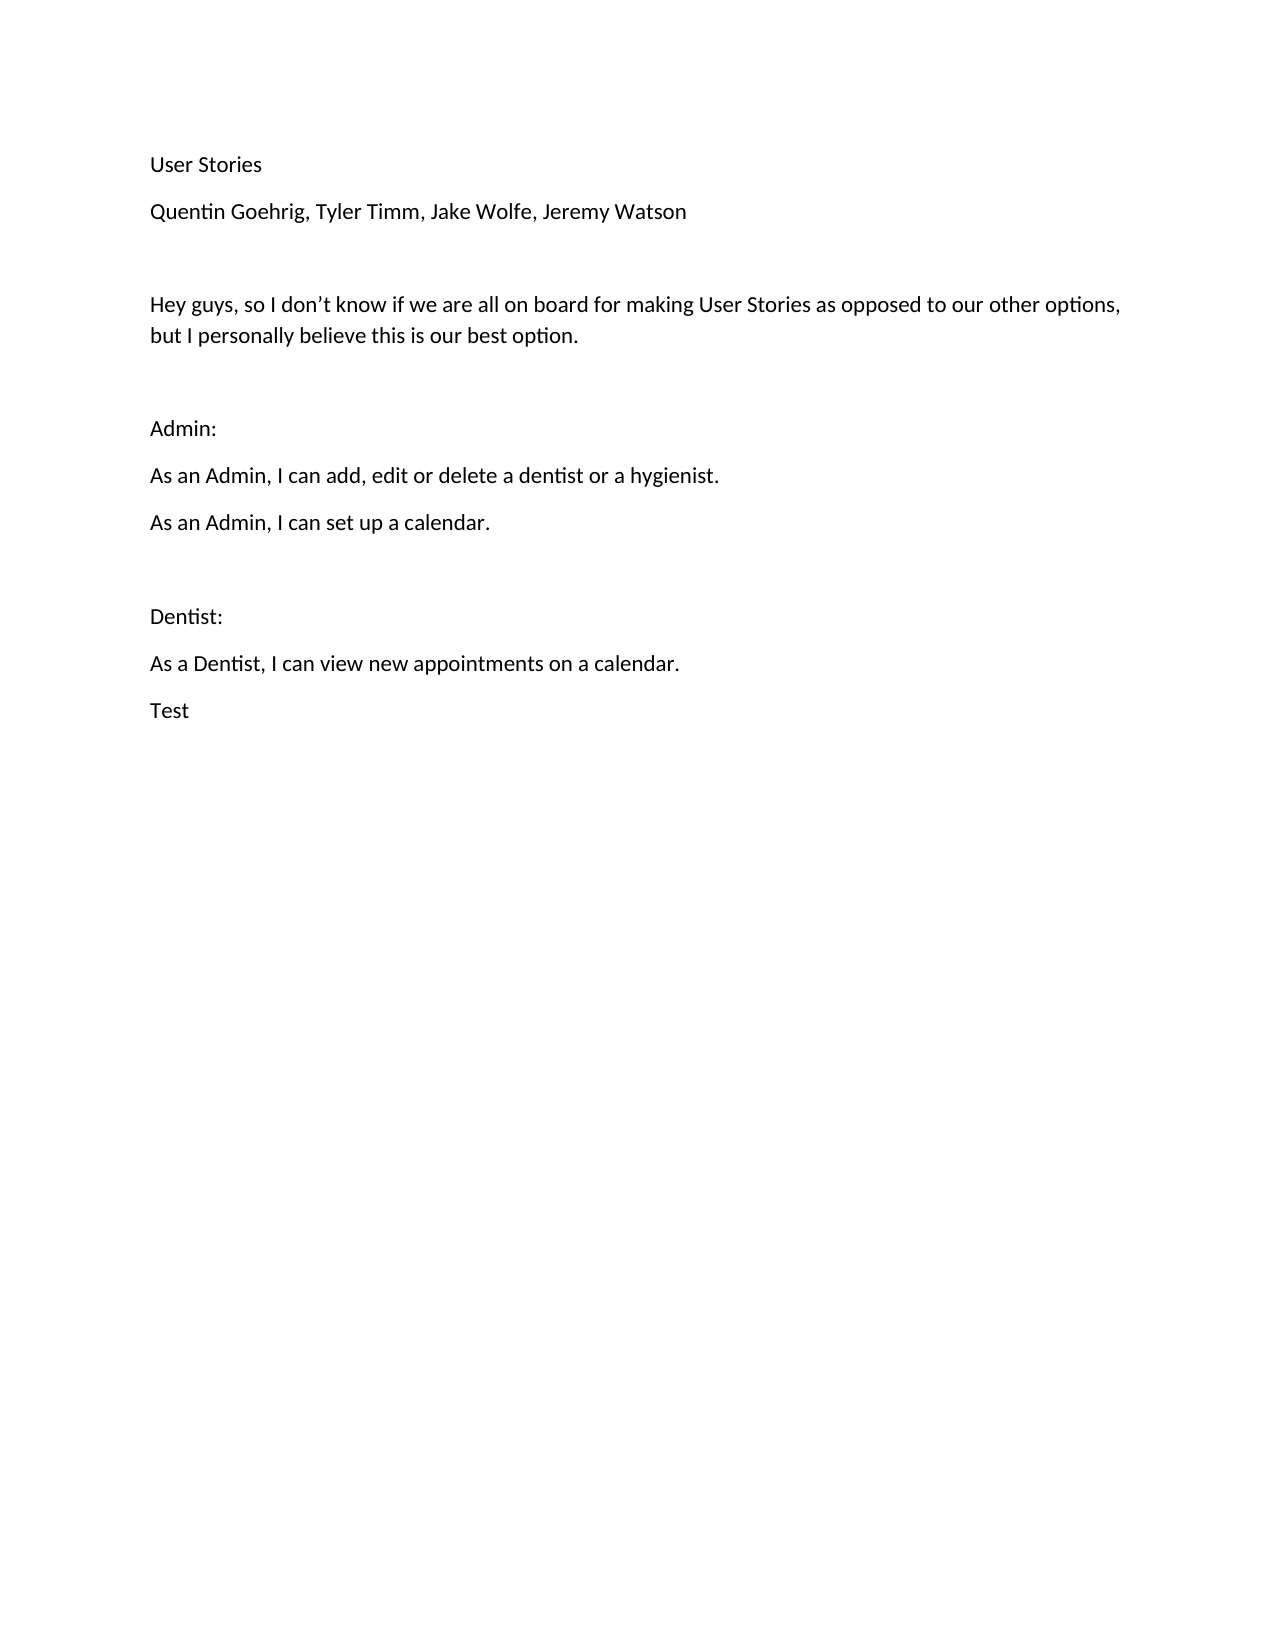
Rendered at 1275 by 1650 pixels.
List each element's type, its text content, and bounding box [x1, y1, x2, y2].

text Quentin Goehrig, Tyler Timm, Jake Wolfe, Jeremy Watson [150, 197, 1125, 225]
text Hey guys, so I don’t know if we are all on board for making User Stories as opposed to our other options, but I personally believe this is our best option. [150, 291, 1125, 349]
text Test [150, 696, 1125, 724]
text User Stories [150, 150, 1125, 178]
text Admin: [150, 414, 1125, 443]
text As a Dentist, I can view new appointments on a calendar. [150, 649, 1125, 677]
text Dentist: [150, 602, 1125, 630]
text As an Admin, I can add, edit or delete a dentist or a hygienist. [150, 461, 1125, 489]
text As an Admin, I can set up a calendar. [150, 508, 1125, 536]
